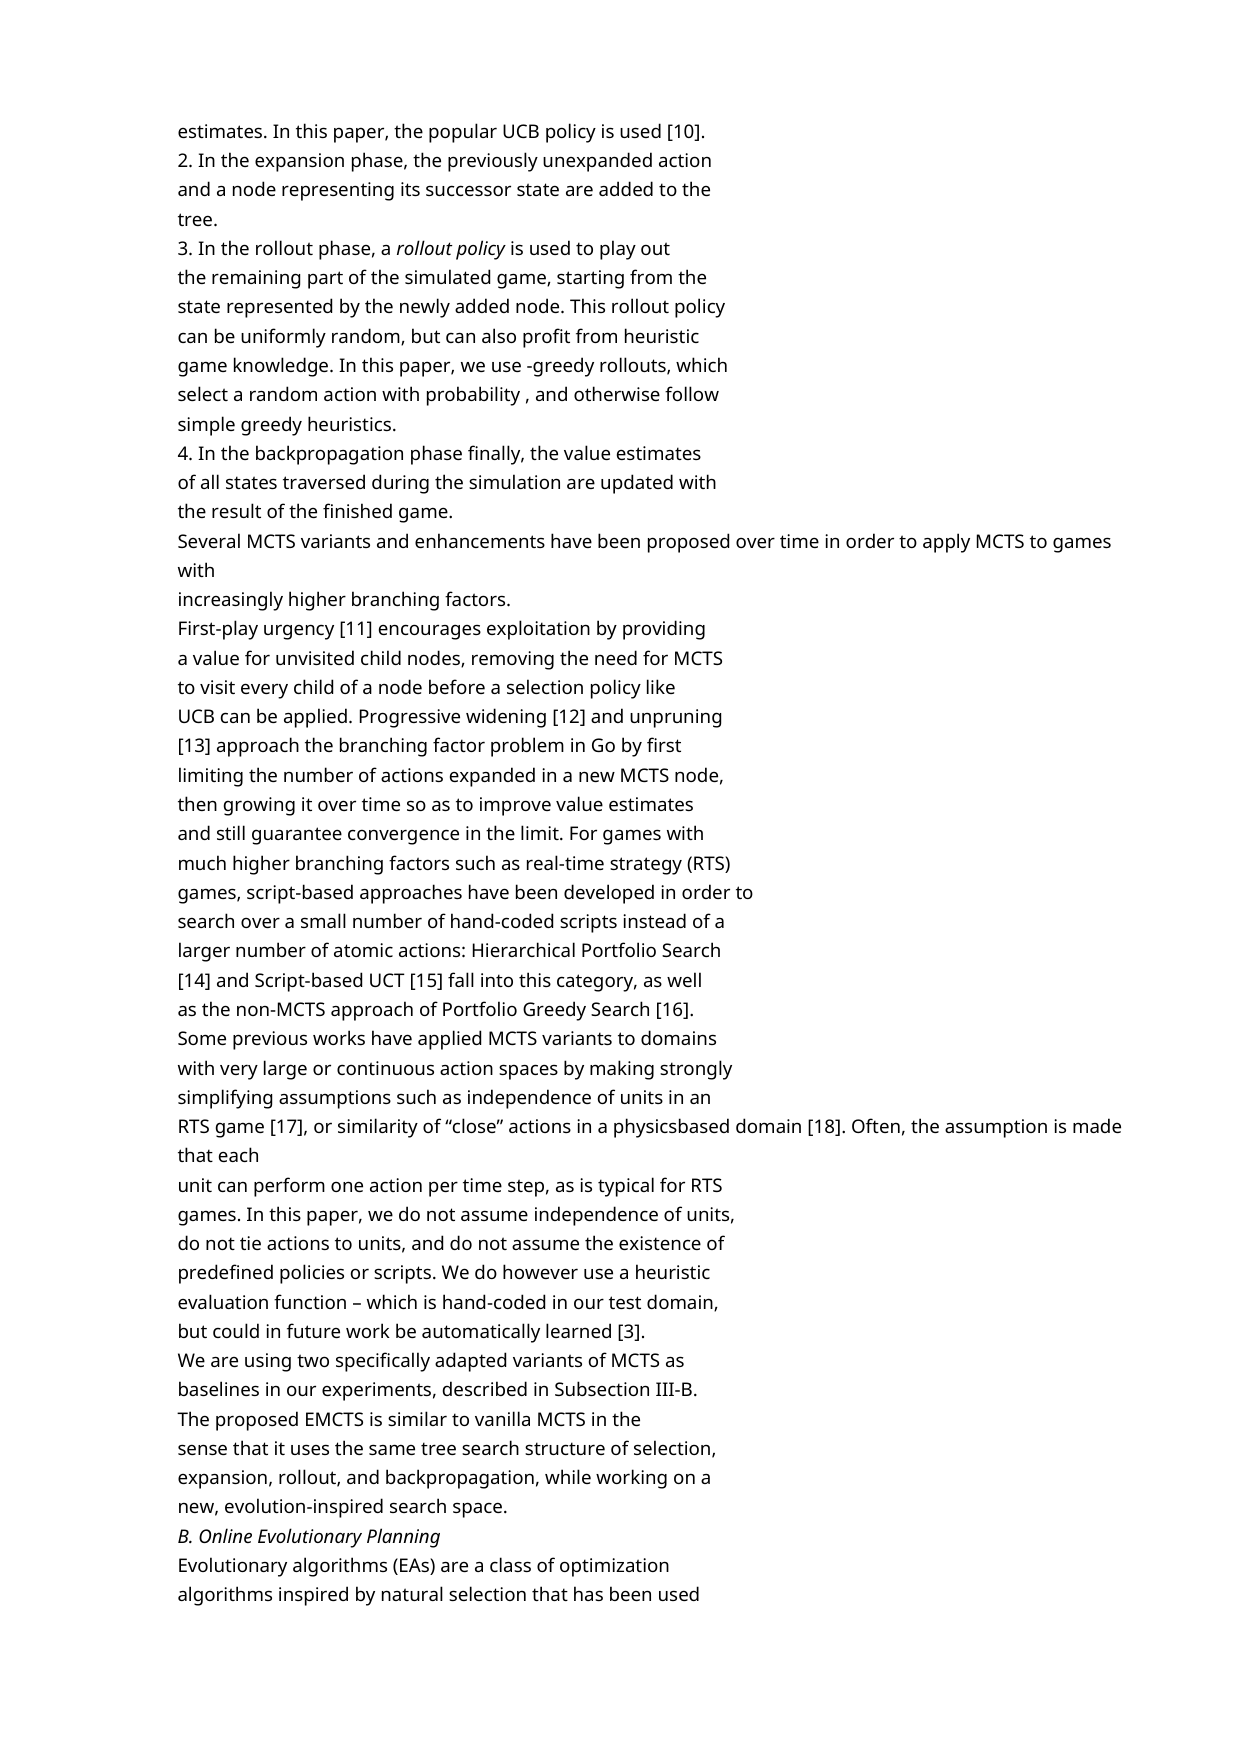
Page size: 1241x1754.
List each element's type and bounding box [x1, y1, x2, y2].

text [177, 118, 1152, 1607]
